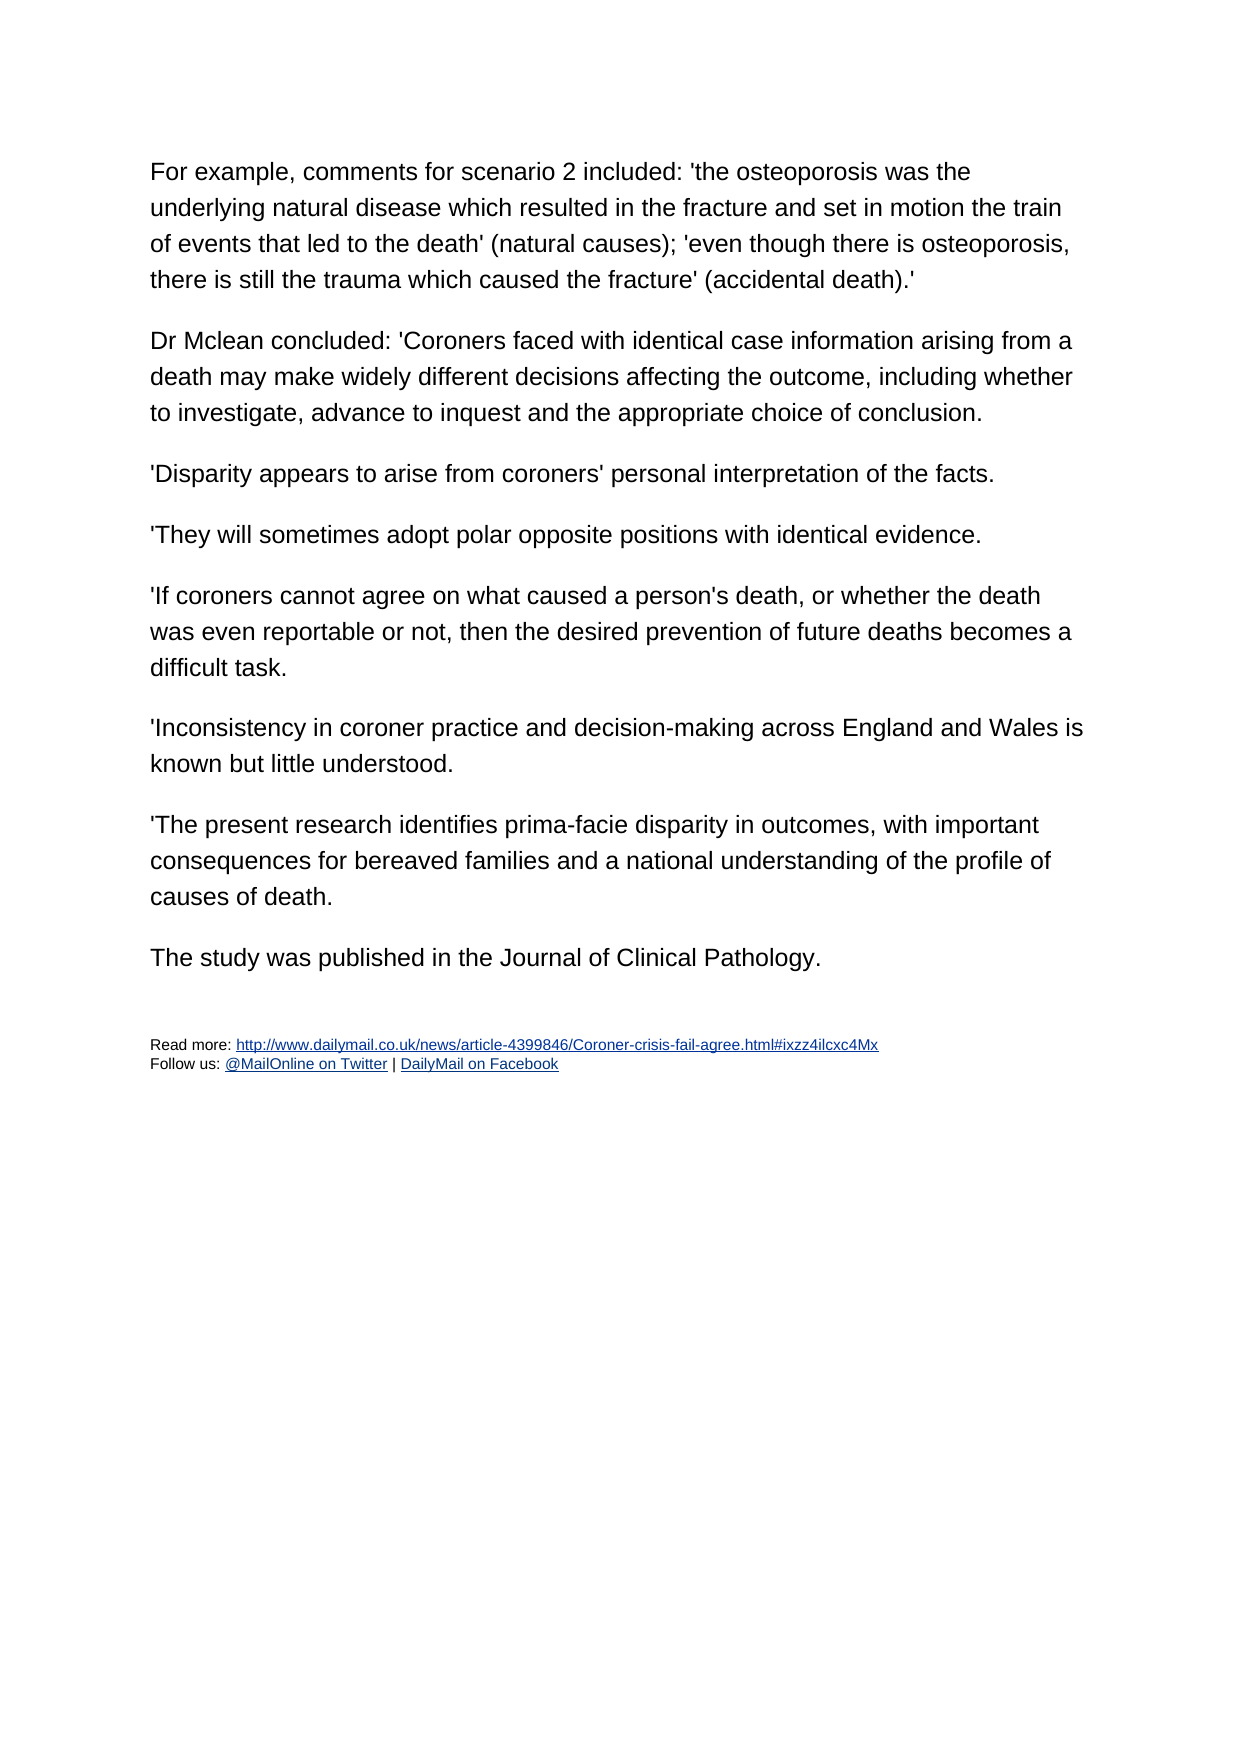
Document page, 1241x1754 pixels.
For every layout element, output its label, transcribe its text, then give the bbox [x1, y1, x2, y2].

text 'The present research identifies prima-facie disparity in outcomes, with important consequences for bereaved families and a national understanding of the profile of causes of death. [150, 803, 1090, 911]
text 'They will sometimes adopt polar opposite positions with identical evidence. [150, 512, 1090, 548]
text 'Disparity appears to arise from coroners' personal interpretation of the facts. [150, 452, 1090, 487]
text The study was published in the Journal of Clinical Pathology. [150, 936, 1090, 972]
text For example, comments for scenario 2 included: 'the osteoporosis was the underlying natural disease which resulted in the fracture and set in motion the train of events that led to the death' (natural causes); 'even though there is osteoporosis, there is still the trauma which caused the fracture' (accidental death).' [150, 150, 1090, 294]
text 'If coroners cannot agree on what caused a person's death, or whether the death was even reportable or not, then the desired prevention of future deaths becomes a difficult task. [150, 573, 1090, 681]
text 'Inconsistency in coroner practice and decision-making across England and Wales is known but little understood. [150, 706, 1090, 778]
text Dr Mclean concluded: 'Coroners faced with identical case information arising from a death may make widely different decisions affecting the outcome, including whether to investigate, advance to inquest and the appropriate choice of conclusion. [150, 319, 1090, 427]
text Read more: http://www.dailymail.co.uk/news/article-4399846/Coroner-crisis-fail-agree.html#ixzz4ilcxc4Mx Follow us: @MailOnline on Twitter | DailyMail on Facebook [150, 997, 1090, 1073]
